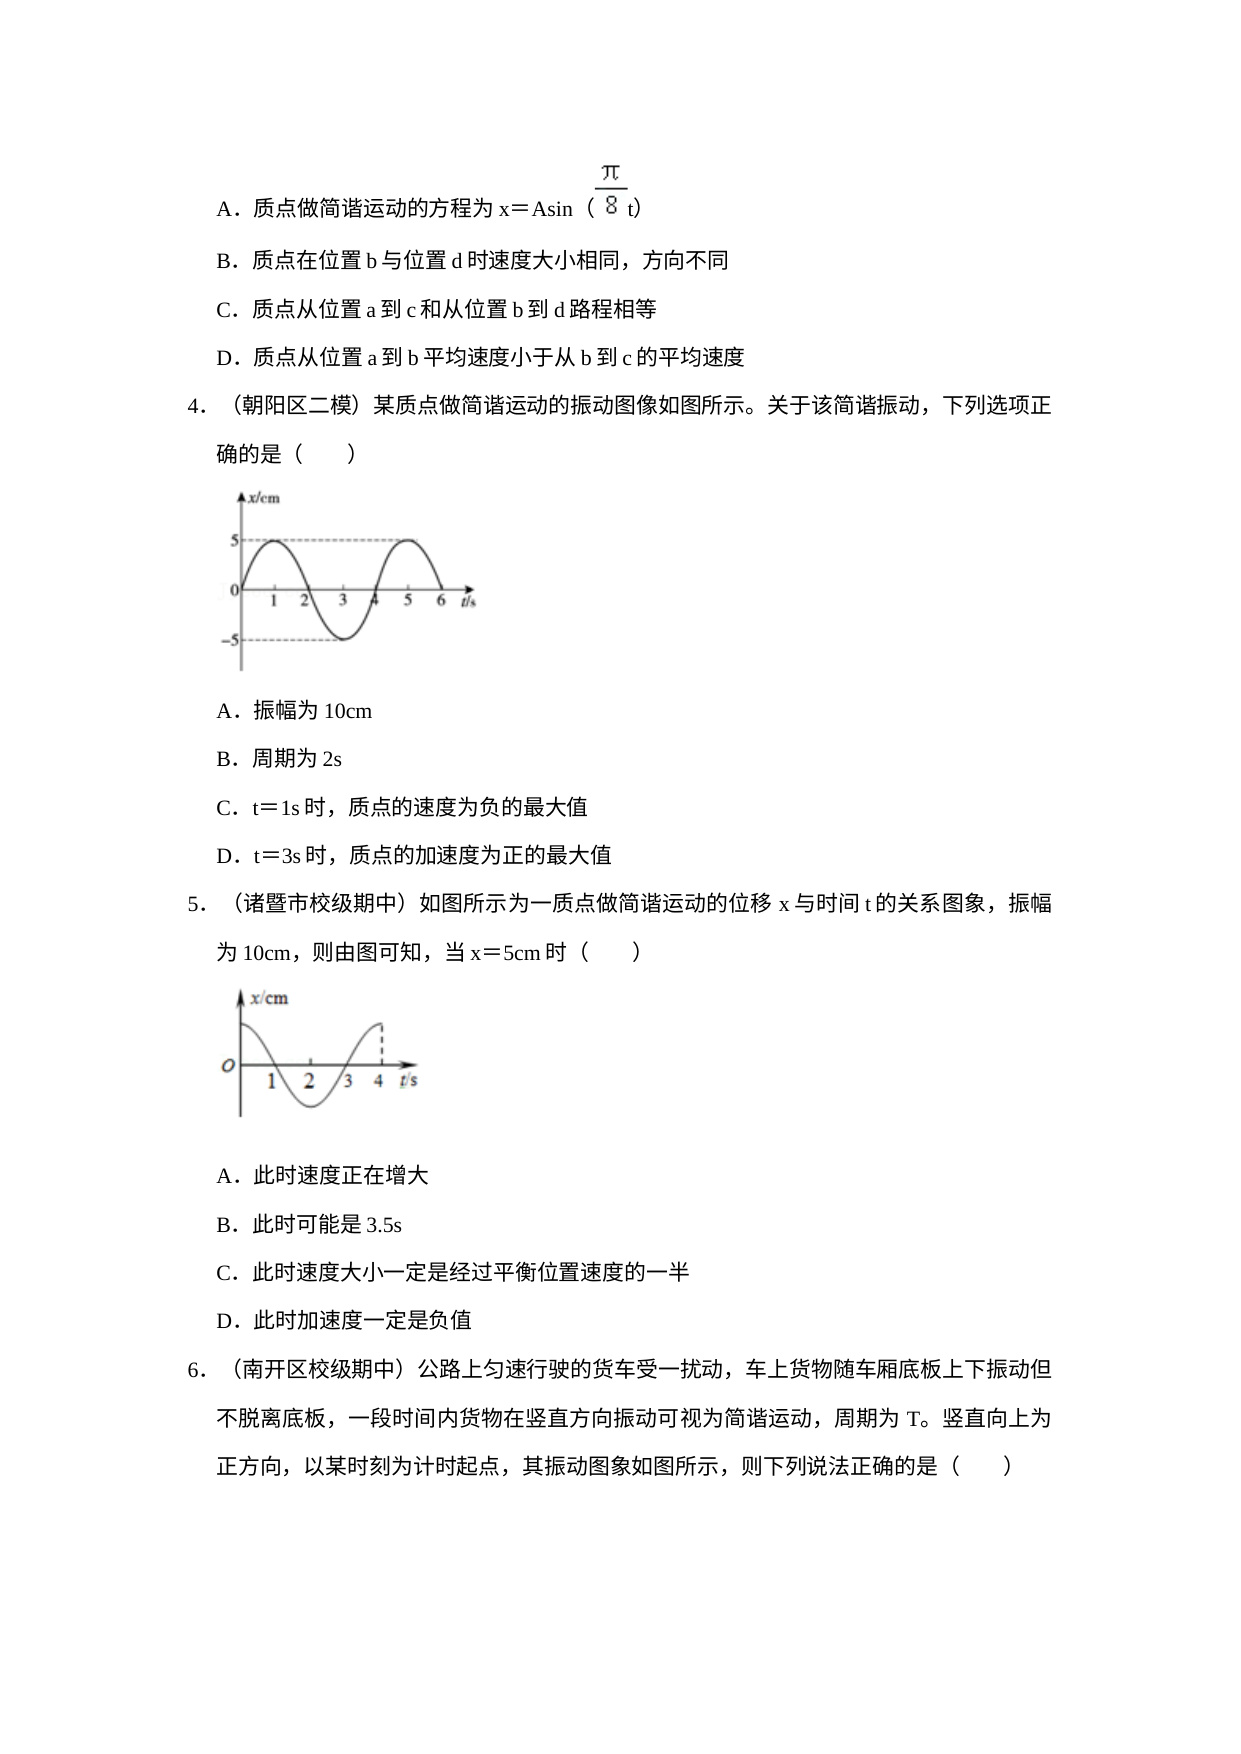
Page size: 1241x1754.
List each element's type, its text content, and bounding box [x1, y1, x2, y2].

text B．周期为2s [187, 741, 1053, 773]
text B．质点在位置b与位置d时速度大小相同，方向不同 [187, 243, 1053, 275]
text C．此时速度大小一定是经过平衡位置速度的一半 [187, 1255, 1053, 1287]
text C．质点从位置a到c和从位置b到d路程相等 [187, 291, 1053, 324]
text D．此时加速度一定是负值 [187, 1303, 1053, 1336]
text 6．（南开区校级期中）公路上匀速行驶的货车受一扰动，车上货物随车厢底板上下振动但不脱离底板，一段时间内货物在竖直方向振动可视为简谐运动，周期为T。竖直向上为正方向，以某时刻为计时起点，其振动图象如图所示，则下列说法正确的是（ ） [187, 1351, 1053, 1481]
text D．t＝3s时，质点的加速度为正的最大值 [187, 837, 1053, 870]
text 5．（诸暨市校级期中）如图所示为一质点做简谐运动的位移x与时间t的关系图象，振幅为10cm，则由图可知，当x＝5cm时（ ） [187, 886, 1053, 967]
picture [216, 485, 481, 676]
text A．此时速度正在增大 [187, 1158, 1053, 1191]
picture [594, 162, 628, 217]
text 4．（朝阳区二模）某质点做简谐运动的振动图像如图所示。关于该简谐振动，下列选项正确的是（ ） [187, 388, 1053, 469]
text D．质点从位置a到b平均速度小于从b到c的平均速度 [187, 339, 1053, 372]
picture [216, 982, 424, 1122]
text C．t＝1s时，质点的速度为负的最大值 [187, 789, 1053, 822]
text A．质点做简谐运动的方程为x＝Asin（t） [187, 162, 1053, 227]
text A．振幅为10cm [187, 692, 1053, 725]
text B．此时可能是3.5s [187, 1206, 1053, 1239]
